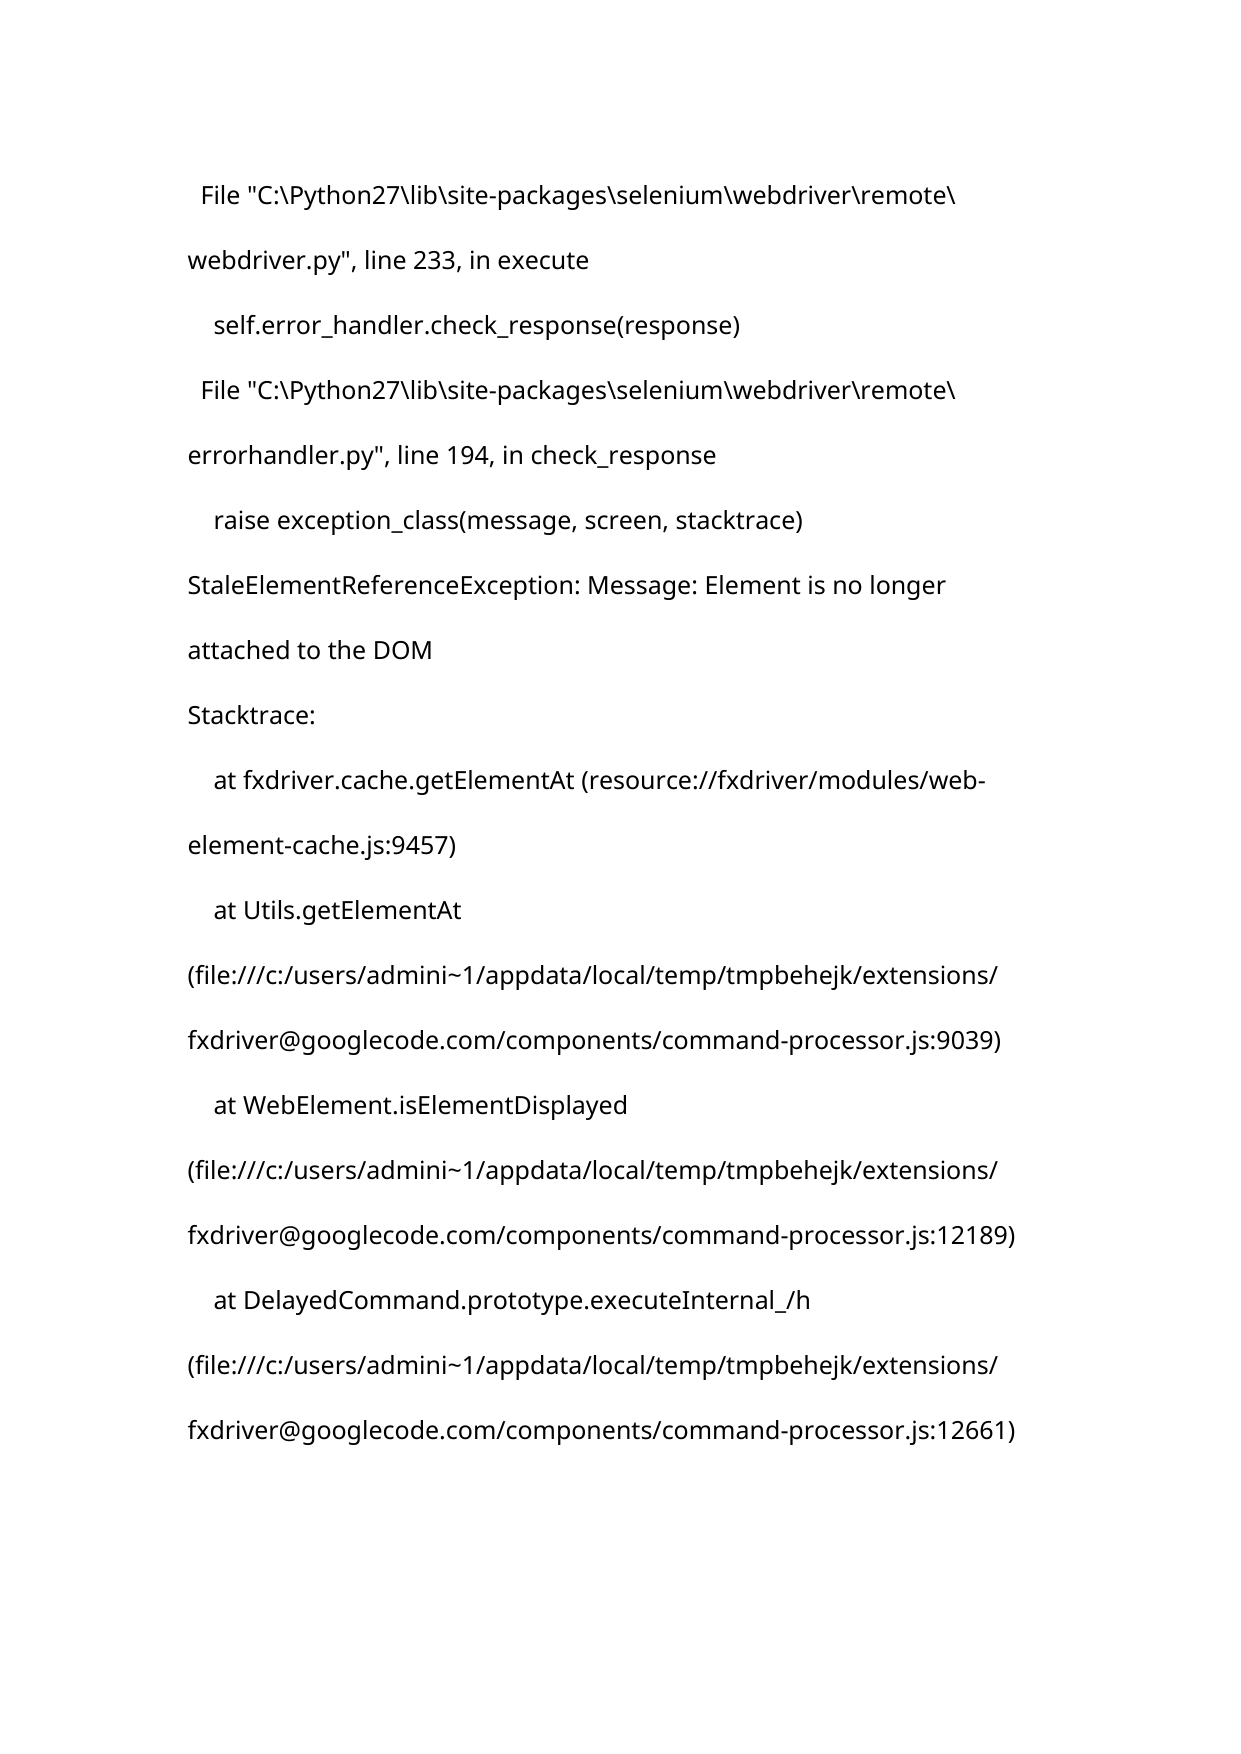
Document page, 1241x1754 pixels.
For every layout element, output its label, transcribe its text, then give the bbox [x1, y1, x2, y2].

text at DelayedCommand.prototype.executeInternal_/h (file:///c:/users/admini~1/appdata/local/temp/tmpbehejk/extensions/fxdriver@googlecode.com/components/command-processor.js:12661) [187, 1267, 1053, 1462]
text at WebElement.isElementDisplayed (file:///c:/users/admini~1/appdata/local/temp/tmpbehejk/extensions/fxdriver@googlecode.com/components/command-processor.js:12189) [187, 1072, 1053, 1267]
text raise exception_class(message, screen, stacktrace) [187, 487, 1053, 552]
text at Utils.getElementAt (file:///c:/users/admini~1/appdata/local/temp/tmpbehejk/extensions/fxdriver@googlecode.com/components/command-processor.js:9039) [187, 877, 1053, 1072]
text self.error_handler.check_response(response) [187, 292, 1053, 357]
text at fxdriver.cache.getElementAt (resource://fxdriver/modules/web-element-cache.js:9457) [187, 747, 1053, 877]
text StaleElementReferenceException: Message: Element is no longer attached to the DOM [187, 552, 1053, 682]
text Stacktrace: [187, 682, 1053, 747]
text File "C:\Python27\lib\site-packages\selenium\webdriver\remote\webdriver.py", line 233, in execute [187, 162, 1053, 292]
text File "C:\Python27\lib\site-packages\selenium\webdriver\remote\errorhandler.py", line 194, in check_response [187, 357, 1053, 487]
